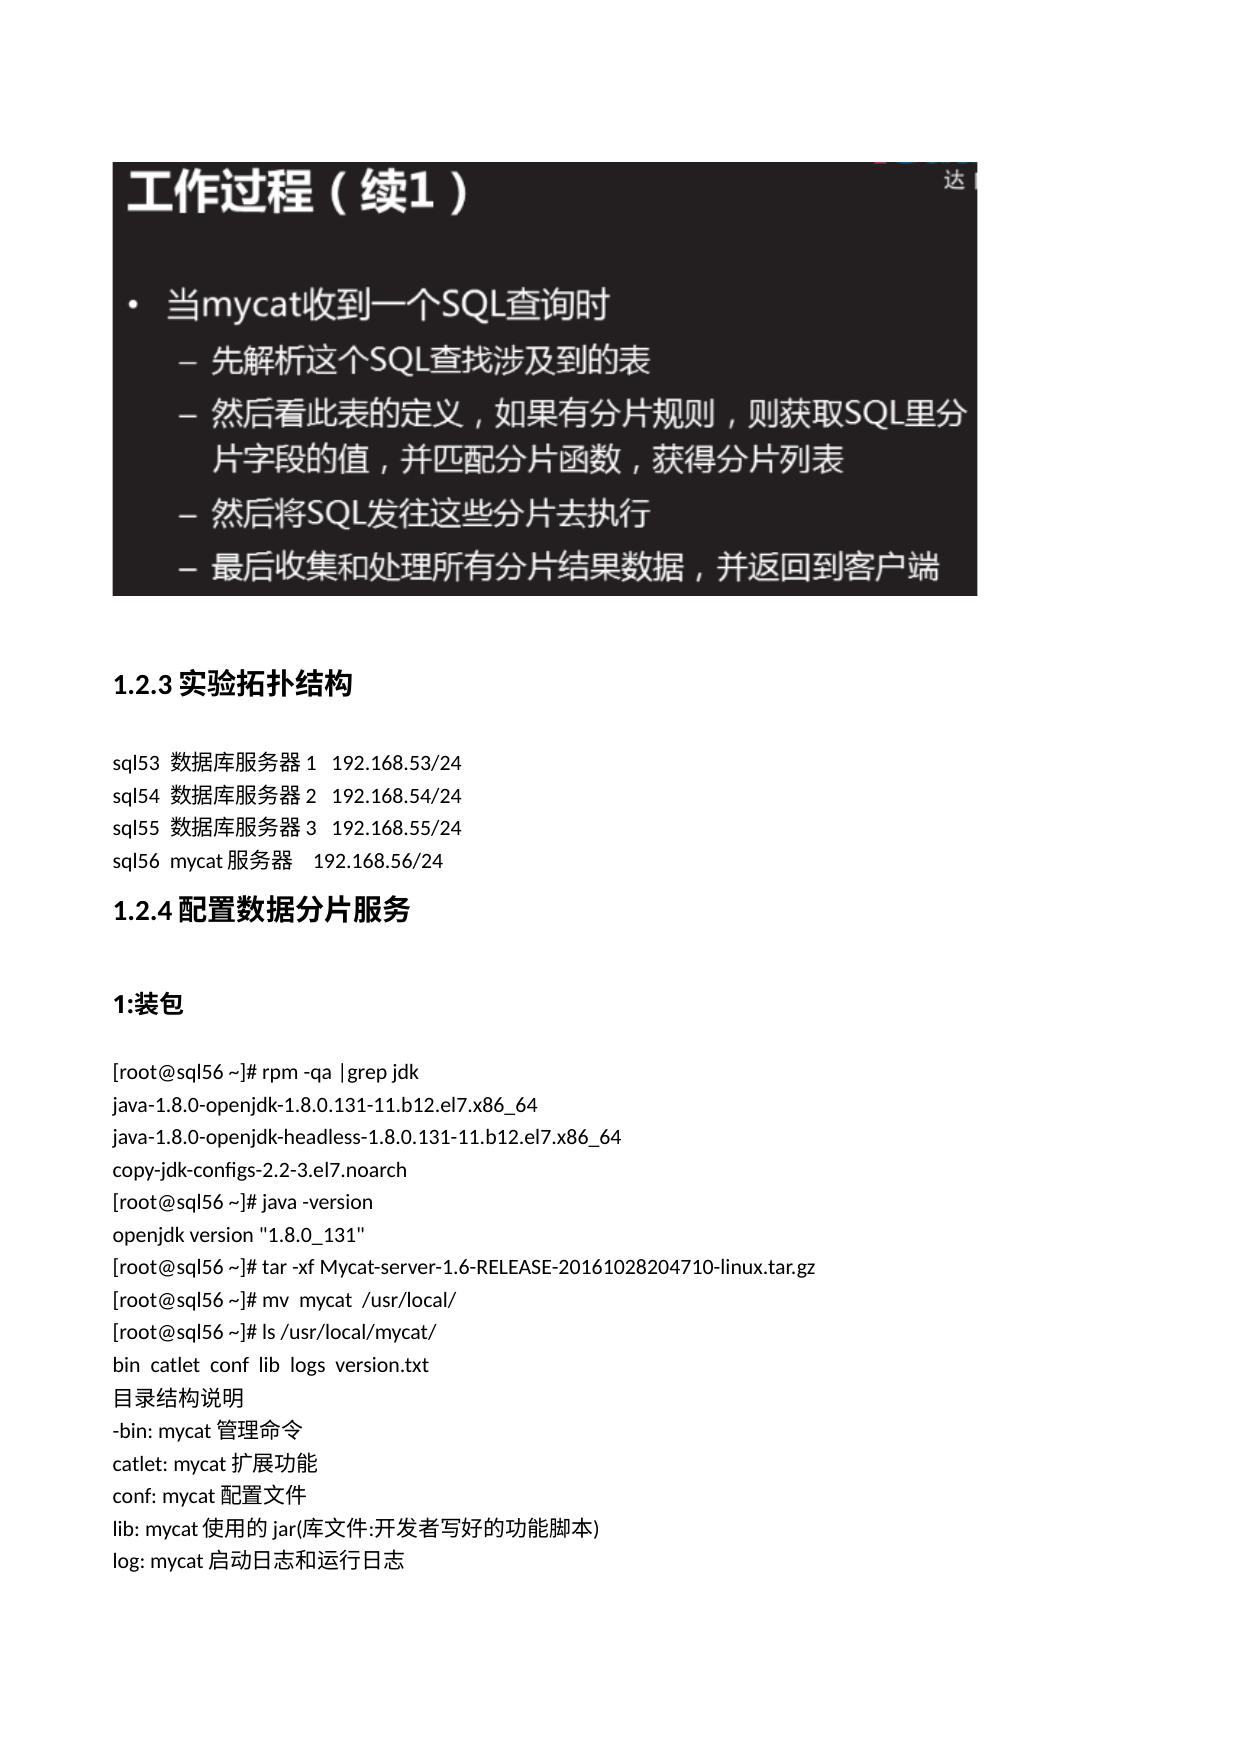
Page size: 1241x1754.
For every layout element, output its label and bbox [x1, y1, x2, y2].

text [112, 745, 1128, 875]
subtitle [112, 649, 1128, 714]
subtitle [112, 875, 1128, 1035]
picture [112, 162, 978, 596]
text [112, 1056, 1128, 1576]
